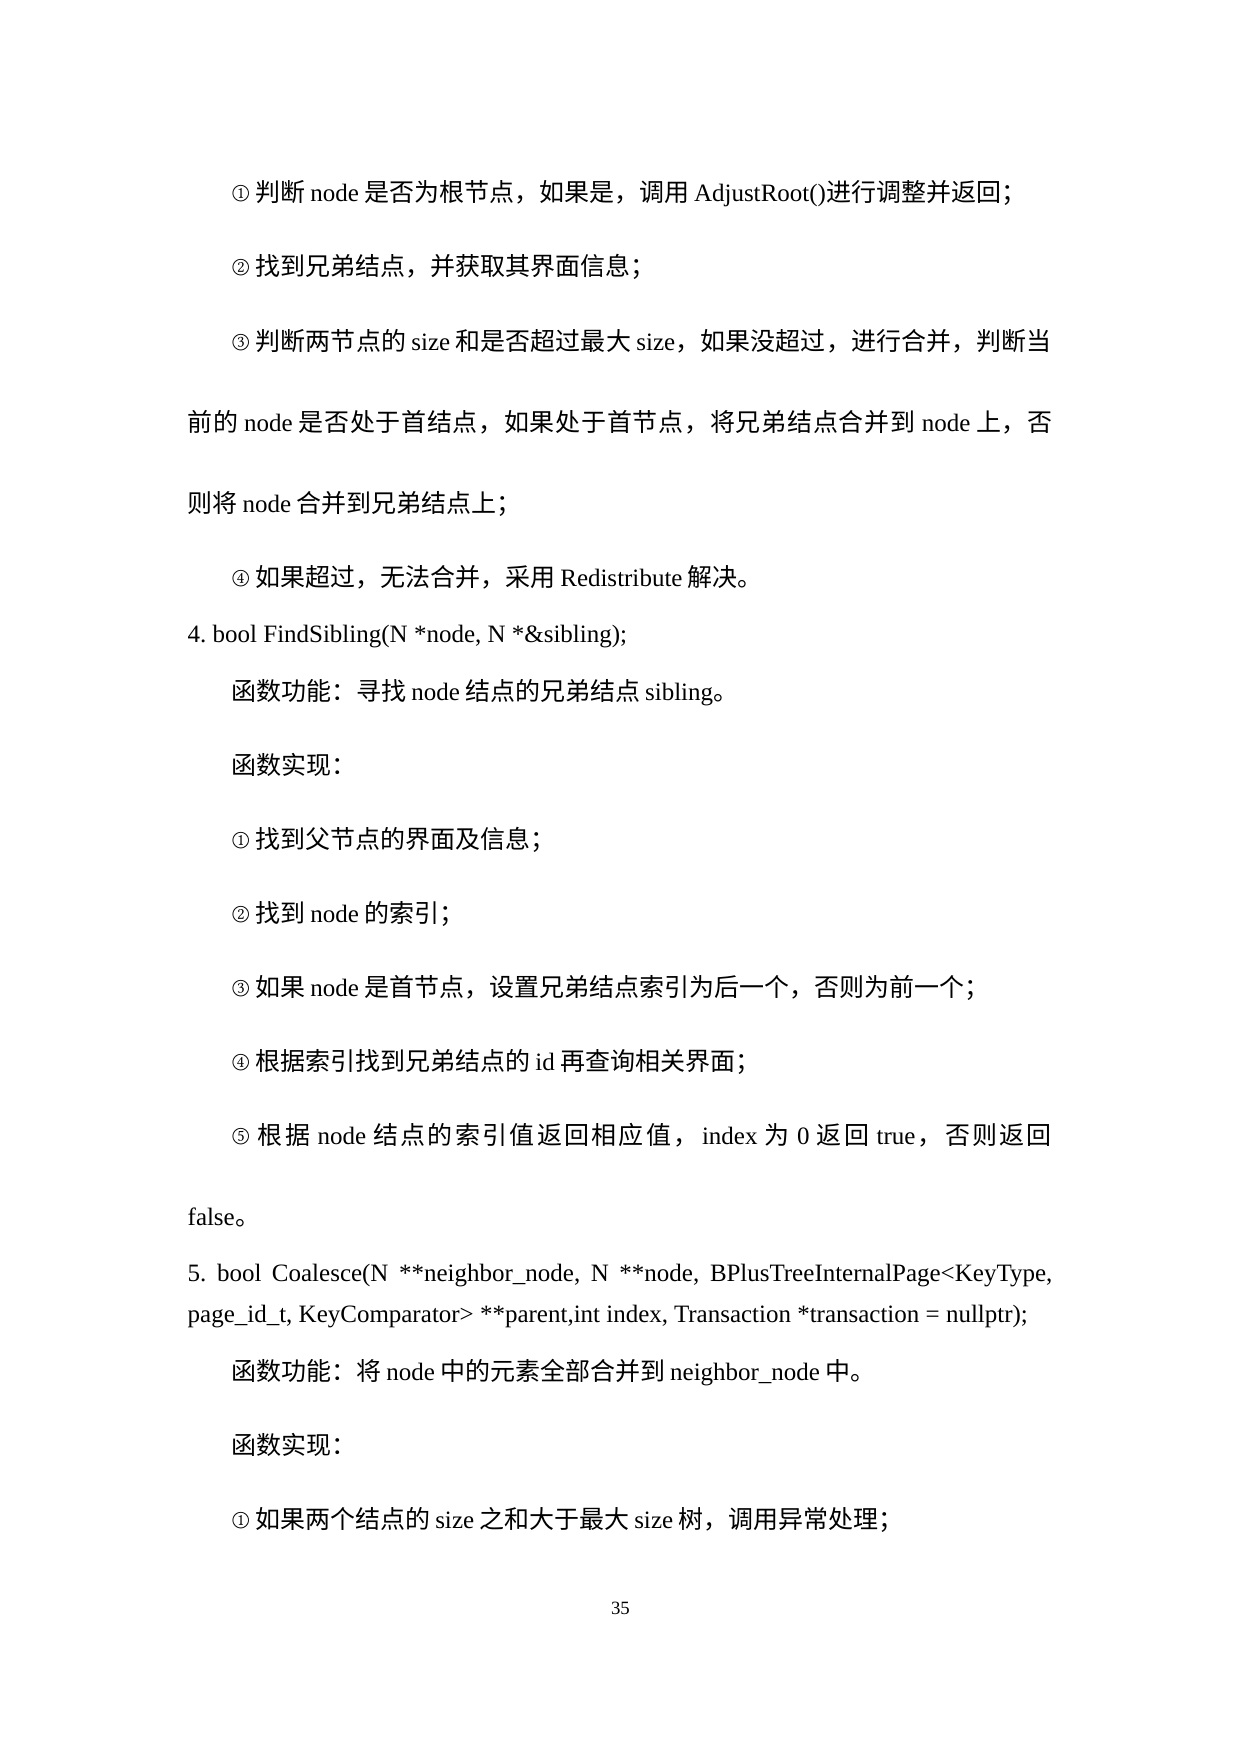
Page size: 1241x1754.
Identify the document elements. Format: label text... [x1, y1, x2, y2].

text 函数功能：寻找node结点的兄弟结点sibling。 [187, 657, 1053, 722]
text ④如果超过，无法合并，采用Redistribute解决。 [187, 543, 1053, 608]
text ④根据索引找到兄弟结点的id再查询相关界面； [187, 1027, 1053, 1092]
text 函数功能：将node中的元素全部合并到neighbor_node中。 [187, 1337, 1053, 1402]
text ①找到父节点的界面及信息； [187, 805, 1053, 870]
text 函数实现： [187, 1411, 1053, 1476]
text ⑤根据node结点的索引值返回相应值，index为0返回true，否则返回false。 [187, 1101, 1053, 1247]
text ③判断两节点的size和是否超过最大size，如果没超过，进行合并，判断当前的node是否处于首结点，如果处于首节点，将兄弟结点合并到node上，否则将node合并到兄弟结点上； [187, 307, 1053, 534]
text 函数实现： [187, 731, 1053, 796]
text ①判断node是否为根节点，如果是，调用AdjustRoot()进行调整并返回； [187, 158, 1053, 223]
text 5. bool Coalesce(N **neighbor_node, N **node, BPlusTreeInternalPage<KeyType, page_id_t, KeyComparator> **parent,int index, Transaction *transaction = nullptr); [187, 1257, 1053, 1330]
text ③如果node是首节点，设置兄弟结点索引为后一个，否则为前一个； [187, 953, 1053, 1018]
text 4. bool FindSibling(N *node, N *&sibling); [187, 617, 1053, 650]
text ①如果两个结点的size之和大于最大size树，调用异常处理； [187, 1485, 1053, 1550]
text ②找到兄弟结点，并获取其界面信息； [187, 232, 1053, 297]
text ②找到node的索引； [187, 879, 1053, 944]
